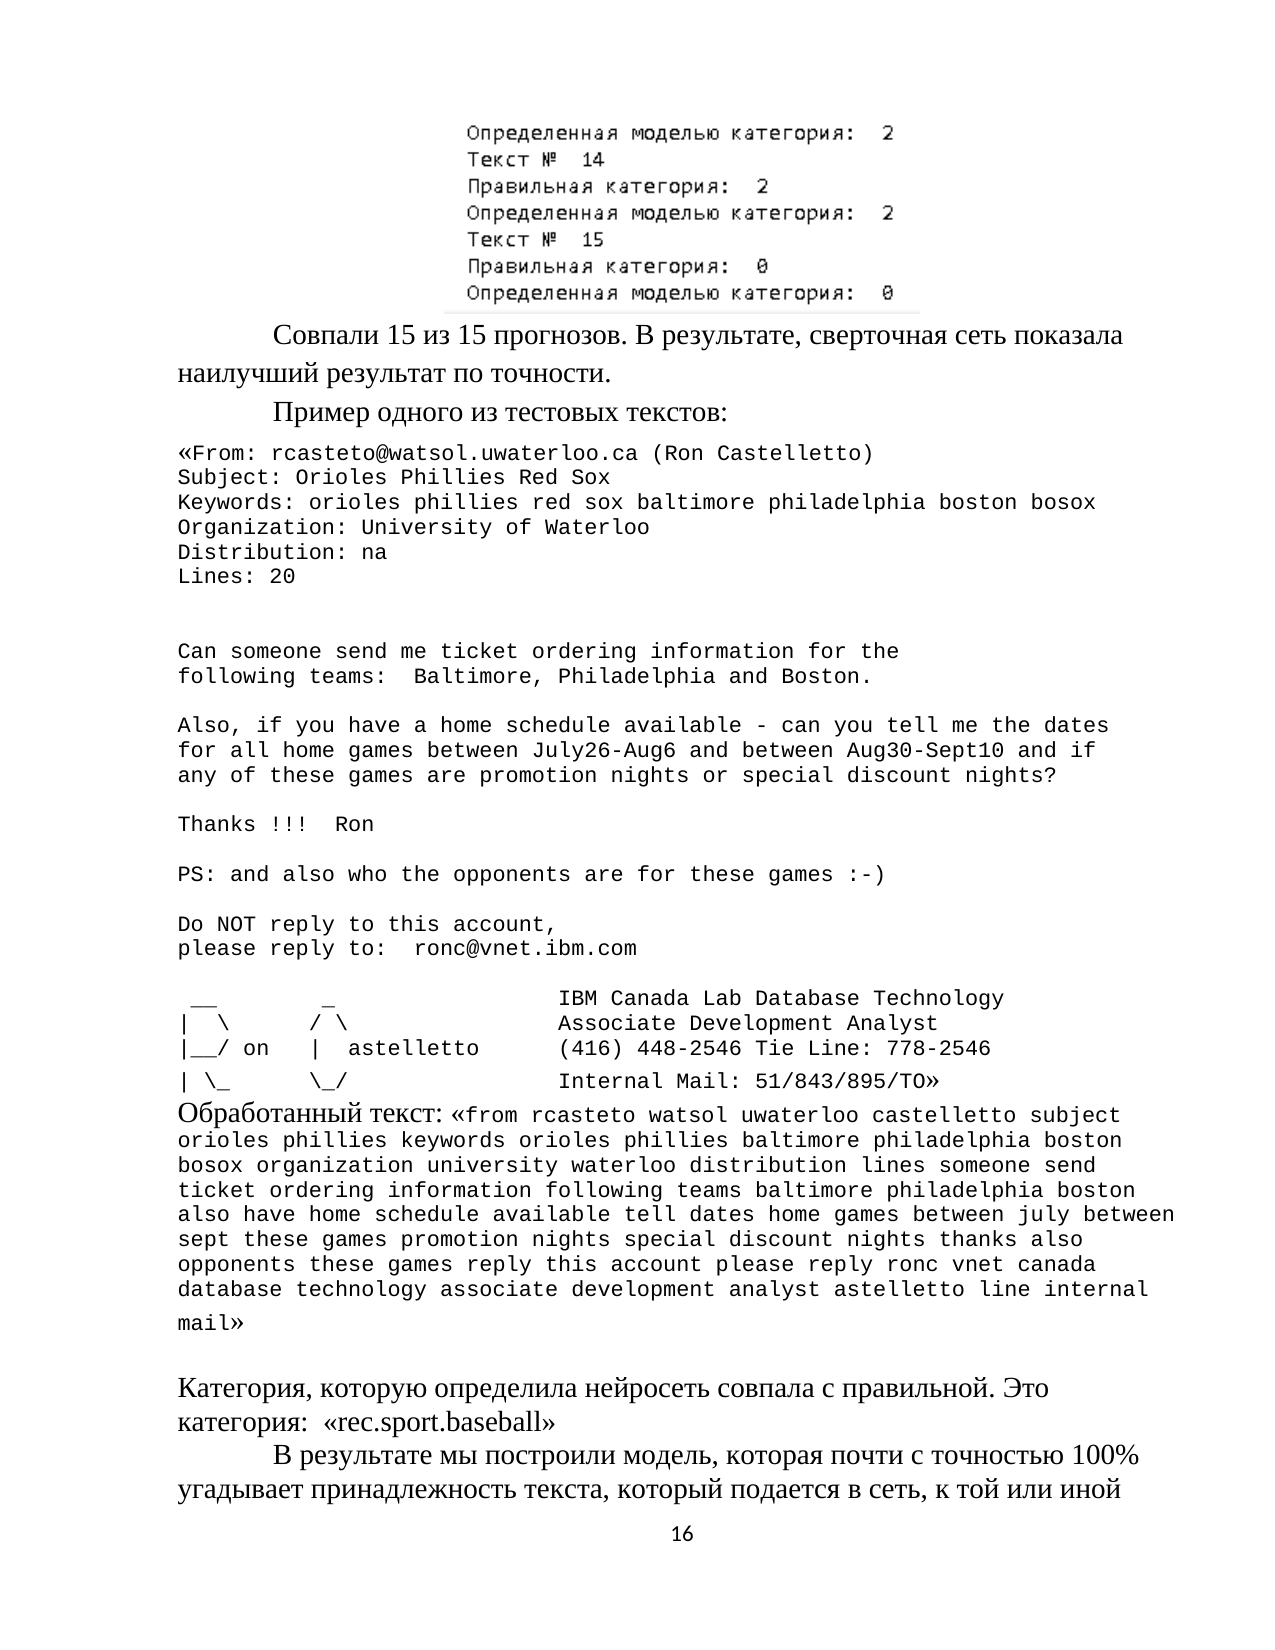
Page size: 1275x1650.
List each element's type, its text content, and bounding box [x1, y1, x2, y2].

text Keywords: orioles phillies red sox baltimore philadelphia boston bosox [177, 491, 1186, 516]
text |__/ on | astelletto (416) 448-2546 Tie Line: 778-2546 [177, 1037, 1186, 1061]
picture [443, 118, 921, 314]
text Subject: Orioles Phillies Red Sox [177, 466, 1186, 491]
text угадывает принадлежность текста, который подается в сеть, к той или иной [177, 1471, 1186, 1504]
text Also, if you have a home schedule available - can you tell me the dates [177, 714, 1186, 739]
text PS: and also who the opponents are for these games :-) [177, 863, 1186, 888]
text | \ / \ Associate Development Analyst [177, 1012, 1186, 1037]
text «From: rcasteto@watsol.uwaterloo.ca (Ron Castelletto) [177, 433, 1186, 466]
text any of these games are promotion nights or special discount nights? [177, 764, 1186, 789]
text following teams: Baltimore, Philadelphia and Boston. [177, 665, 1186, 689]
text Lines: 20 [177, 566, 1186, 590]
text Do NOT reply to this account, [177, 913, 1186, 937]
text категория: «rec.sport.baseball» [177, 1404, 1186, 1437]
text В результате мы построили модель, которая почти с точностью 100% [177, 1437, 1186, 1471]
text Обработанный текст: «from rcasteto watsol uwaterloo castelletto subject orioles phillies keywords orioles phillies baltimore philadelphia boston bosox organization university waterloo distribution lines someone send ticket ordering information following teams baltimore philadelphia boston also have home schedule available tell dates home games between july between sept these games promotion nights special discount nights thanks also opponents these games reply this account please reply ronc vnet canada database technology associate development analyst astelletto line internal mail» [177, 1095, 1186, 1337]
text Organization: University of Waterloo [177, 516, 1186, 541]
text | \_ \_/ Internal Mail: 51/843/895/TO» [177, 1061, 1186, 1095]
text for all home games between July26-Aug6 and between Aug30-Sept10 and if [177, 739, 1186, 764]
text __ _ IBM Canada Lab Database Technology [177, 987, 1186, 1012]
text Совпали 15 из 15 прогнозов. В результате, сверточная сеть показала [177, 317, 1186, 351]
text please reply to: ronc@vnet.ibm.com [177, 937, 1186, 962]
text Distribution: na [177, 541, 1186, 566]
text Категория, которую определила нейросеть совпала с правильной. Это [177, 1370, 1186, 1404]
text наилучший результат по точности. [177, 356, 1186, 389]
text Can someone send me ticket ordering information for the [177, 640, 1186, 665]
text Thanks !!! Ron [177, 813, 1186, 838]
text Пример одного из тестовых текстов: [177, 394, 1186, 428]
